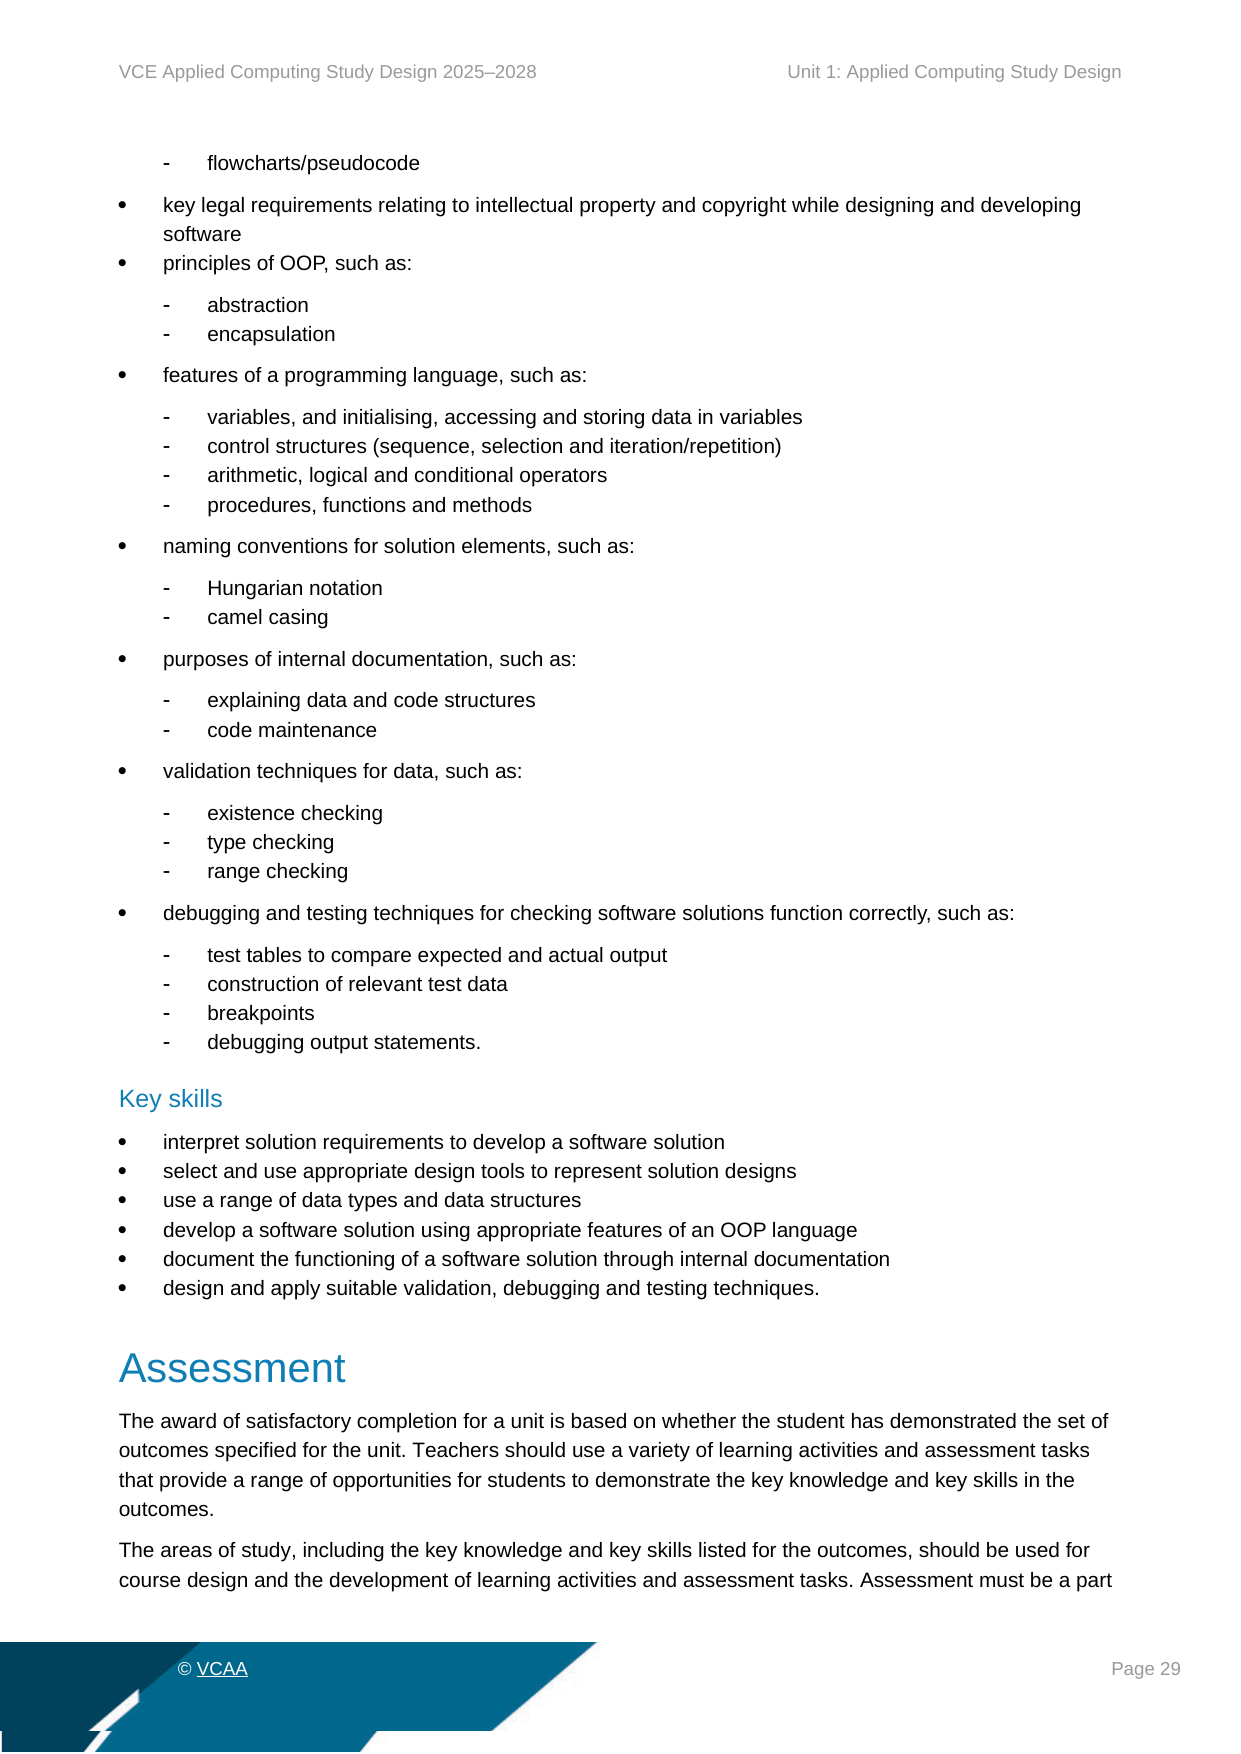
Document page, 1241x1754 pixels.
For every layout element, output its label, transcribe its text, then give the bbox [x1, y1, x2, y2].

text debugging output statements. [163, 1026, 1122, 1055]
text code maintenance [163, 714, 1122, 743]
text construction of relevant test data [163, 968, 1122, 997]
text design and apply suitable validation, debugging and testing techniques. [118, 1272, 1122, 1301]
text arithmetic, logical and conditional operators [163, 459, 1122, 489]
text control structures (sequence, selection and iteration/repetition) [163, 430, 1122, 459]
text explaining data and code structures [163, 684, 1122, 714]
picture [361, 1642, 1241, 1752]
text principles of OOP, such as: [118, 247, 1122, 276]
text type checking [163, 826, 1122, 855]
text test tables to compare expected and actual output [163, 939, 1122, 968]
text abstraction [163, 289, 1122, 318]
text encapsulation [163, 318, 1122, 347]
picture [85, 1690, 139, 1752]
text existence checking [163, 797, 1122, 826]
subtitle Assessment [118, 1343, 1122, 1393]
text flowcharts/pseudocode [163, 147, 1122, 176]
text procedures, functions and methods [163, 489, 1122, 518]
text key legal requirements relating to intellectual property and copyright while designing and developing software [118, 189, 1122, 247]
text document the functioning of a software solution through internal documentation [118, 1243, 1122, 1272]
text develop a software solution using appropriate features of an OOP language [118, 1214, 1122, 1243]
text features of a programming language, such as: [118, 359, 1122, 389]
text validation techniques for data, such as: [118, 755, 1122, 784]
text camel casing [163, 601, 1122, 630]
text use a range of data types and data structures [118, 1184, 1122, 1214]
text debugging and testing techniques for checking software solutions function correctly, such as: [118, 897, 1122, 926]
text range checking [163, 855, 1122, 884]
text breakpoints [163, 997, 1122, 1026]
text Hungarian notation [163, 572, 1122, 601]
text The award of satisfactory completion for a unit is based on whether the student has demonstrated the set of outcomes specified for the unit. Teachers should use a variety of learning activities and assessment tasks that provide a range of opportunities for students to demonstrate the key knowledge and key skills in the outcomes. [118, 1405, 1122, 1522]
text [118, 1534, 1122, 1593]
subtitle Key skills [118, 1080, 1122, 1114]
text select and use appropriate design tools to represent solution designs [118, 1155, 1122, 1184]
text naming conventions for solution elements, such as: [118, 530, 1122, 559]
text purposes of internal documentation, such as: [118, 643, 1122, 672]
text variables, and initialising, accessing and storing data in variables [163, 401, 1122, 430]
text interpret solution requirements to develop a software solution [118, 1126, 1122, 1155]
